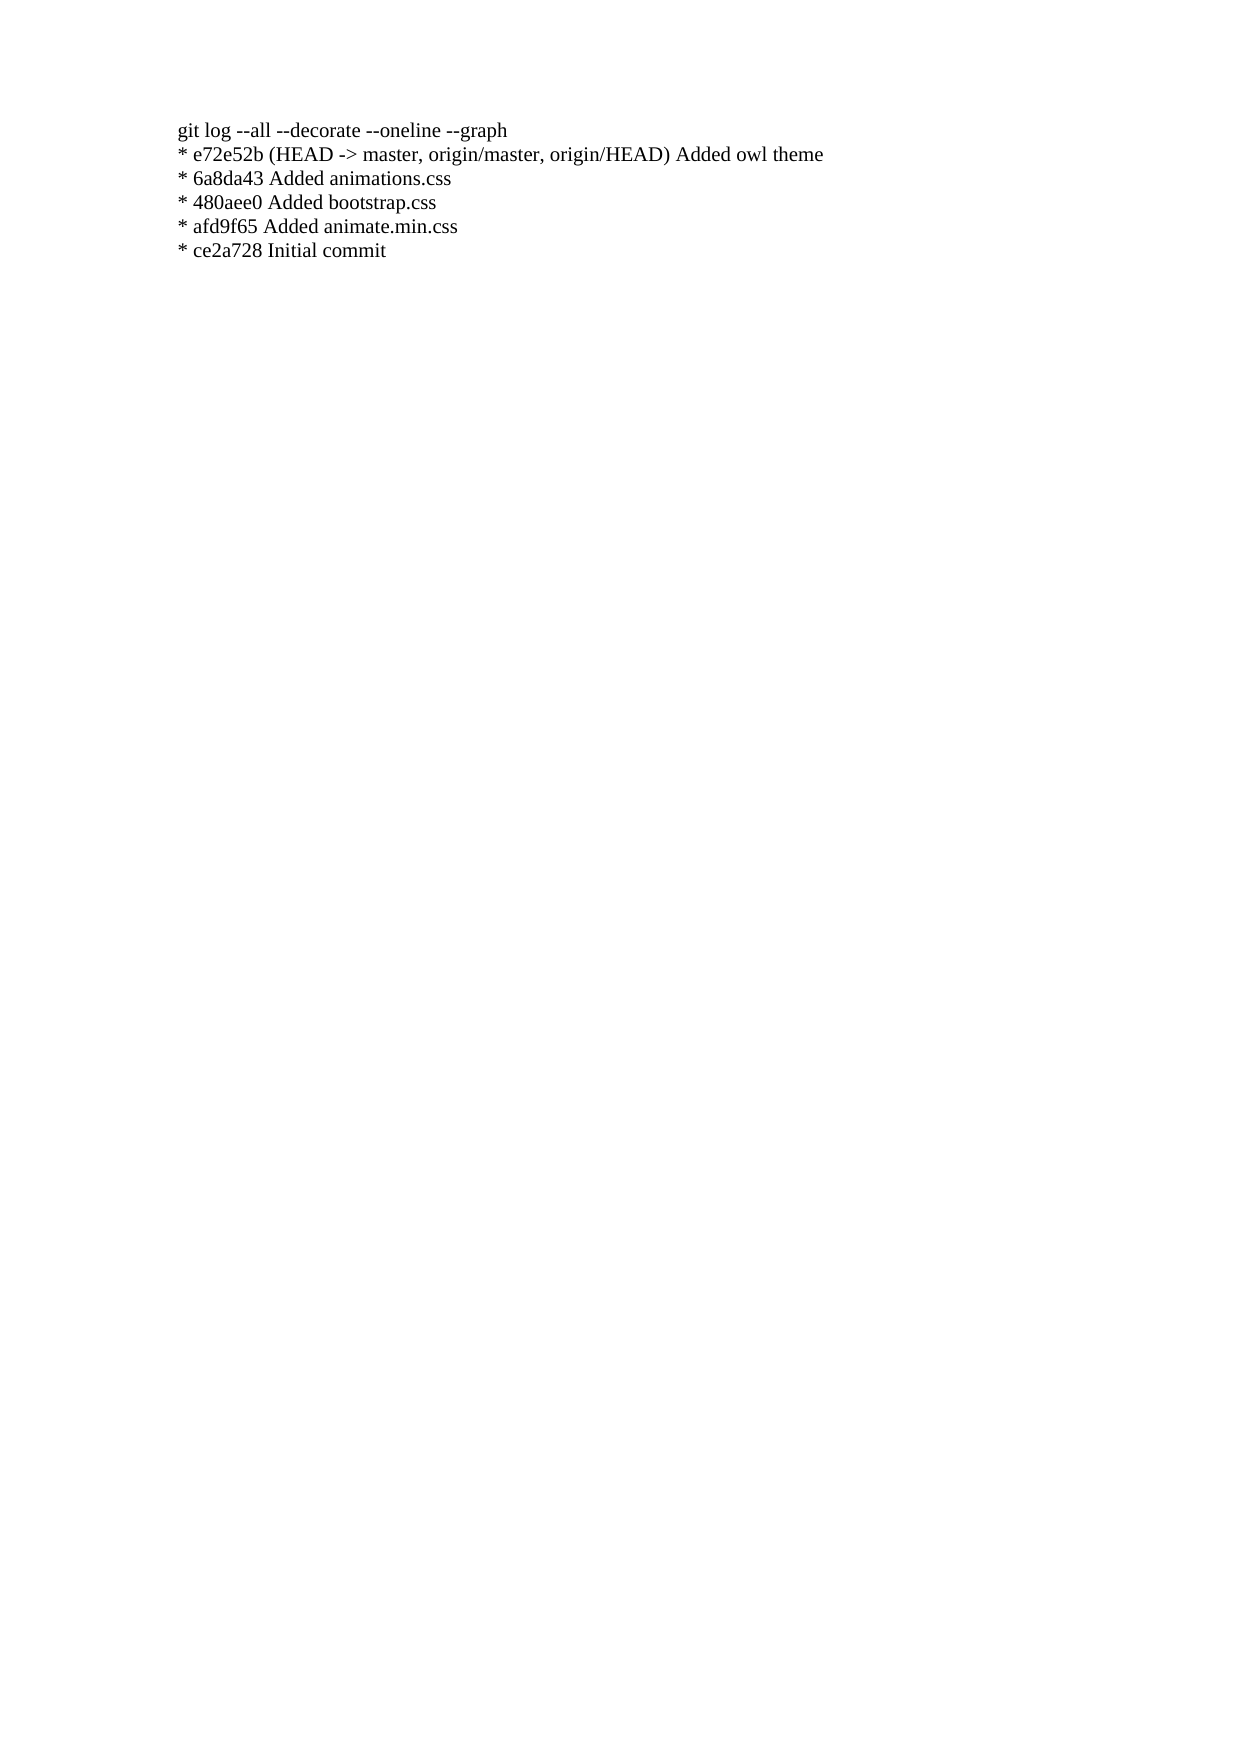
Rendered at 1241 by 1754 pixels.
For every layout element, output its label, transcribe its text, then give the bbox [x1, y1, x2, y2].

text * 480aee0 Added bootstrap.css [177, 190, 1152, 214]
text git log --all --decorate --oneline --graph [177, 118, 1152, 142]
text * afd9f65 Added animate.min.css [177, 214, 1152, 238]
text * ce2a728 Initial commit [177, 238, 1152, 262]
text * 6a8da43 Added animations.css [177, 166, 1152, 190]
text * e72e52b (HEAD -> master, origin/master, origin/HEAD) Added owl theme [177, 142, 1152, 166]
